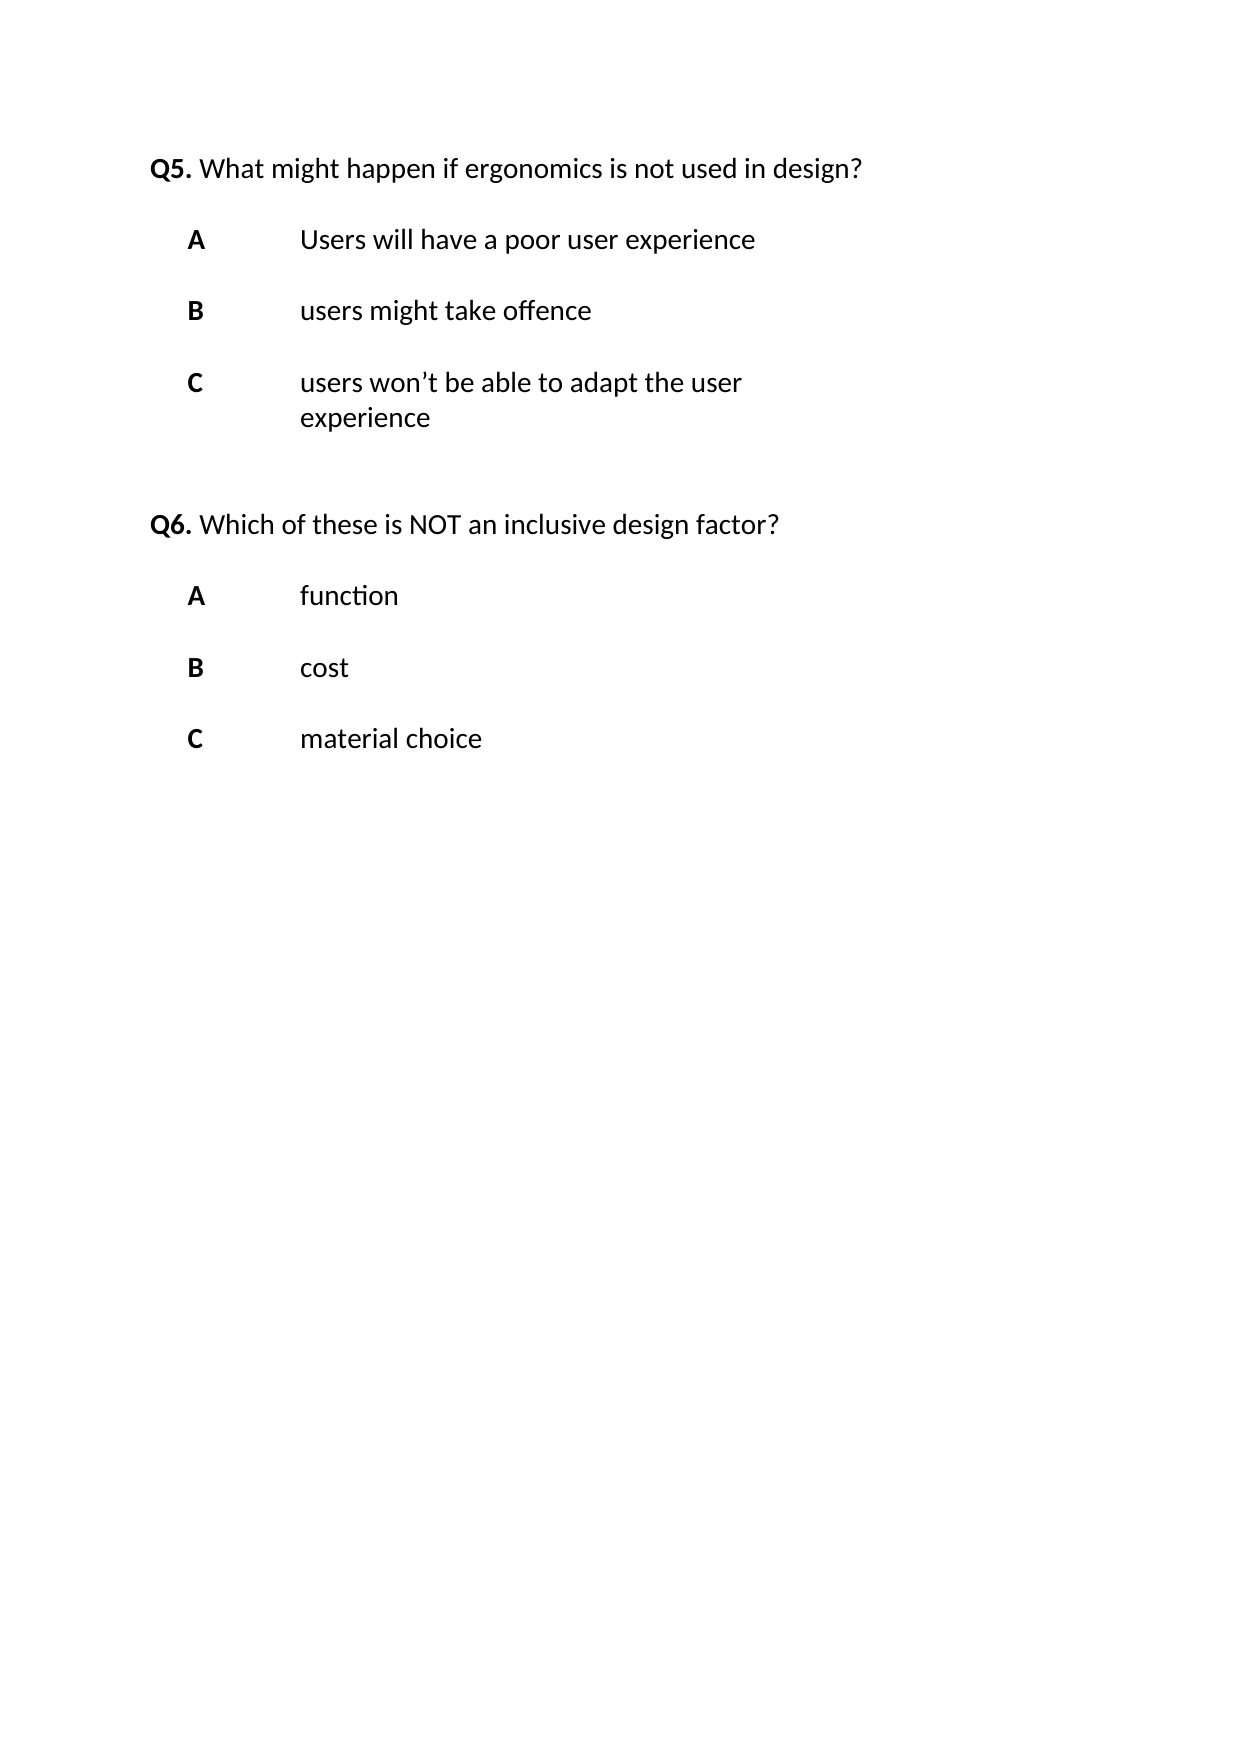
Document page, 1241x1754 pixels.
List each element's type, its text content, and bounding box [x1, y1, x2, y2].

text experience [150, 399, 1090, 435]
text C material choice [150, 720, 1090, 756]
text Q6. Which of these is NOT an inclusive design factor? [150, 506, 1090, 542]
text C users won’t be able to adapt the user [150, 364, 1090, 399]
text A Users will have a poor user experience [150, 221, 1090, 257]
text B users might take offence [150, 292, 1090, 328]
text Q5. What might happen if ergonomics is not used in design? [150, 150, 1090, 186]
text B cost [150, 649, 1090, 684]
text A function [150, 577, 1090, 613]
